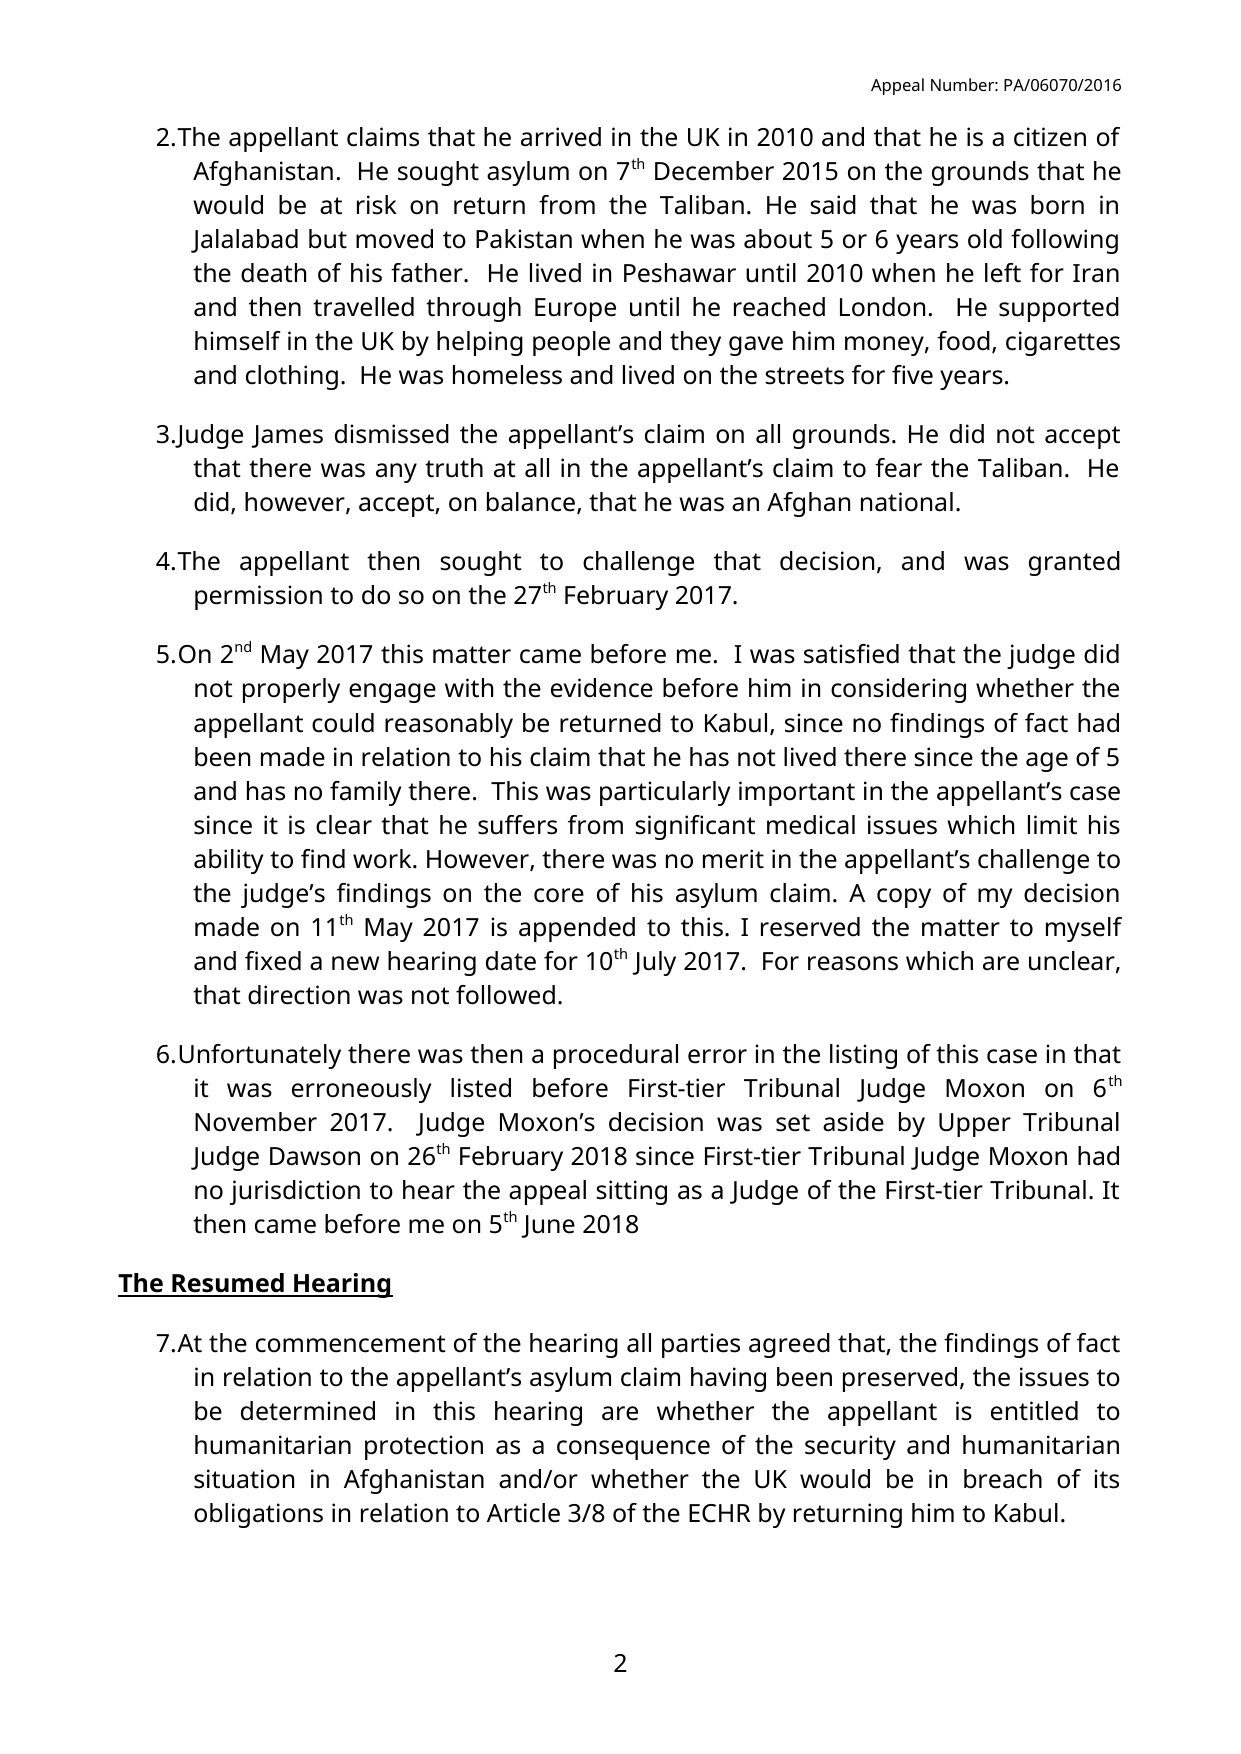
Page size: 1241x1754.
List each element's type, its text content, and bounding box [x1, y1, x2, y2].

list Judge James dismissed the appellant’s claim on all grounds. He did not accept that there was any truth at all in the appellant’s claim to fear the Taliban. He did, however, accept, on balance, that he was an Afghan national. [156, 417, 1122, 519]
text The Resumed Hearing [118, 1266, 1122, 1300]
list The appellant then sought to challenge that decision, and was granted permission to do so on the 27th February 2017. [156, 544, 1122, 612]
list On 2nd May 2017 this matter came before me. I was satisfied that the judge did not properly engage with the evidence before him in considering whether the appellant could reasonably be returned to Kabul, since no findings of fact had been made in relation to his claim that he has not lived there since the age of 5 and has no family there. This was particularly important in the appellant’s case since it is clear that he suffers from significant medical issues which limit his ability to find work. However, there was no merit in the appellant’s challenge to the judge’s findings on the core of his asylum claim. A copy of my decision made on 11th May 2017 is appended to this. I reserved the matter to myself and fixed a new hearing date for 10th July 2017. For reasons which are unclear, that direction was not followed. [156, 637, 1122, 1012]
list The appellant claims that he arrived in the UK in 2010 and that he is a citizen of Afghanistan. He sought asylum on 7th December 2015 on the grounds that he would be at risk on return from the Taliban. He said that he was born in Jalalabad but moved to Pakistan when he was about 5 or 6 years old following the death of his father. He lived in Peshawar until 2010 when he left for Iran and then travelled through Europe until he reached London. He supported himself in the UK by helping people and they gave him money, food, cigarettes and clothing. He was homeless and lived on the streets for five years. [156, 119, 1122, 392]
list At the commencement of the hearing all parties agreed that, the findings of fact in relation to the appellant’s asylum claim having been preserved, the issues to be determined in this hearing are whether the appellant is entitled to humanitarian protection as a consequence of the security and humanitarian situation in Afghanistan and/or whether the UK would be in breach of its obligations in relation to Article 3/8 of the ECHR by returning him to Kabul. [156, 1325, 1122, 1529]
list Unfortunately there was then a procedural error in the listing of this case in that it was erroneously listed before First-tier Tribunal Judge Moxon on 6th November 2017. Judge Moxon’s decision was set aside by Upper Tribunal Judge Dawson on 26th February 2018 since First-tier Tribunal Judge Moxon had no jurisdiction to hear the appeal sitting as a Judge of the First-tier Tribunal. It then came before me on 5th June 2018 [156, 1037, 1122, 1241]
